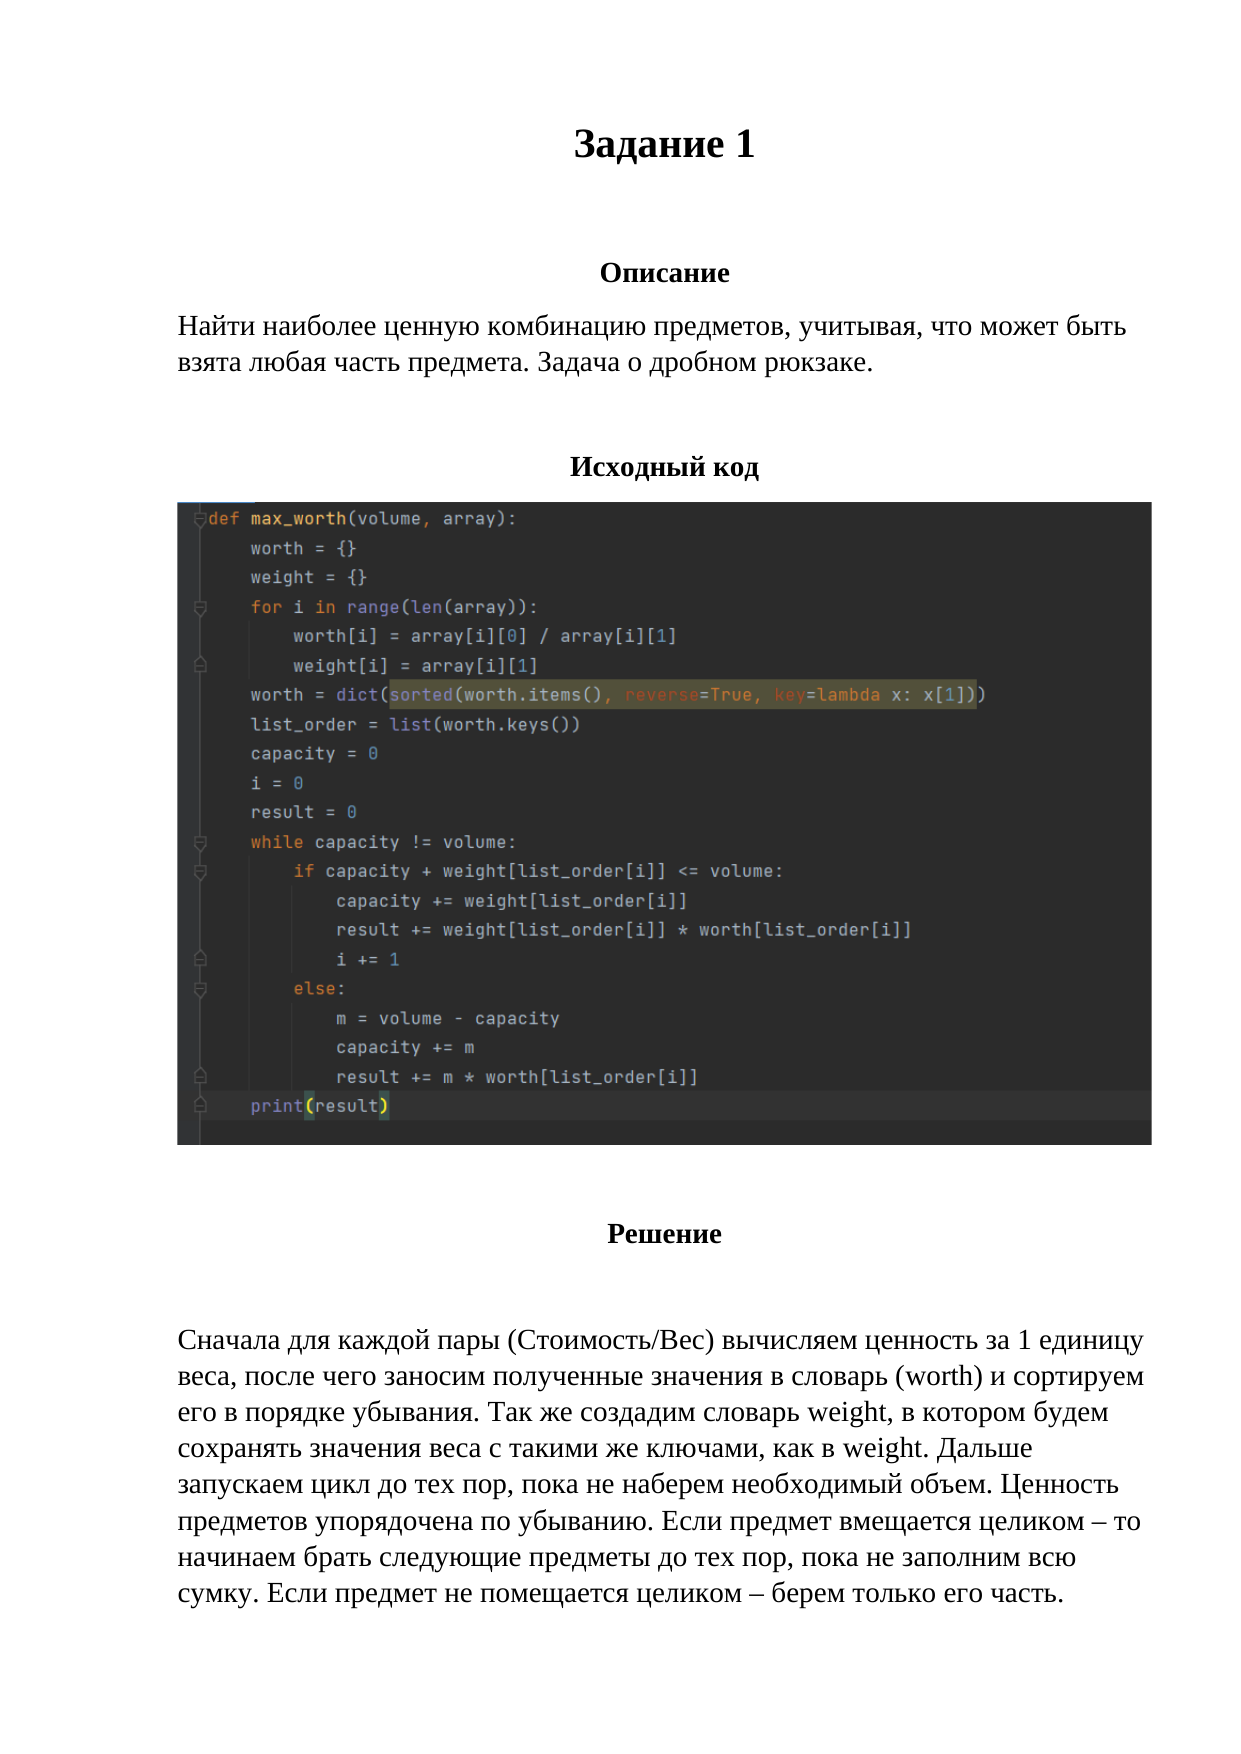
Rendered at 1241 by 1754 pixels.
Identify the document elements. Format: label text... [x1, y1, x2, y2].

text Задание 1 [177, 118, 1152, 166]
text Исходный код [177, 449, 1152, 483]
text Найти наиболее ценную комбинацию предметов, учитывая, что может быть взята любая часть предмета. Задача о дробном рюкзаке. [177, 308, 1152, 377]
text Решение [177, 1216, 1152, 1250]
text Сначала для каждой пары (Стоимость/Вес) вычисляем ценность за 1 единицу веса, после чего заносим полученные значения в словарь (worth) и сортируем его в порядке убывания. Так же создадим словарь weight, в котором будем сохранять значения веса с такими же ключами, как в weight. Дальше запускаем цикл до тех пор, пока не наберем необходимый объем. Ценность предметов упорядочена по убыванию. Если предмет вмещается целиком – то начинаем брать следующие предметы до тех пор, пока не заполним всю сумку. Если предмет не помещается целиком – берем только его часть. [177, 1322, 1152, 1608]
text Описание [177, 255, 1152, 288]
picture [177, 502, 1152, 1145]
